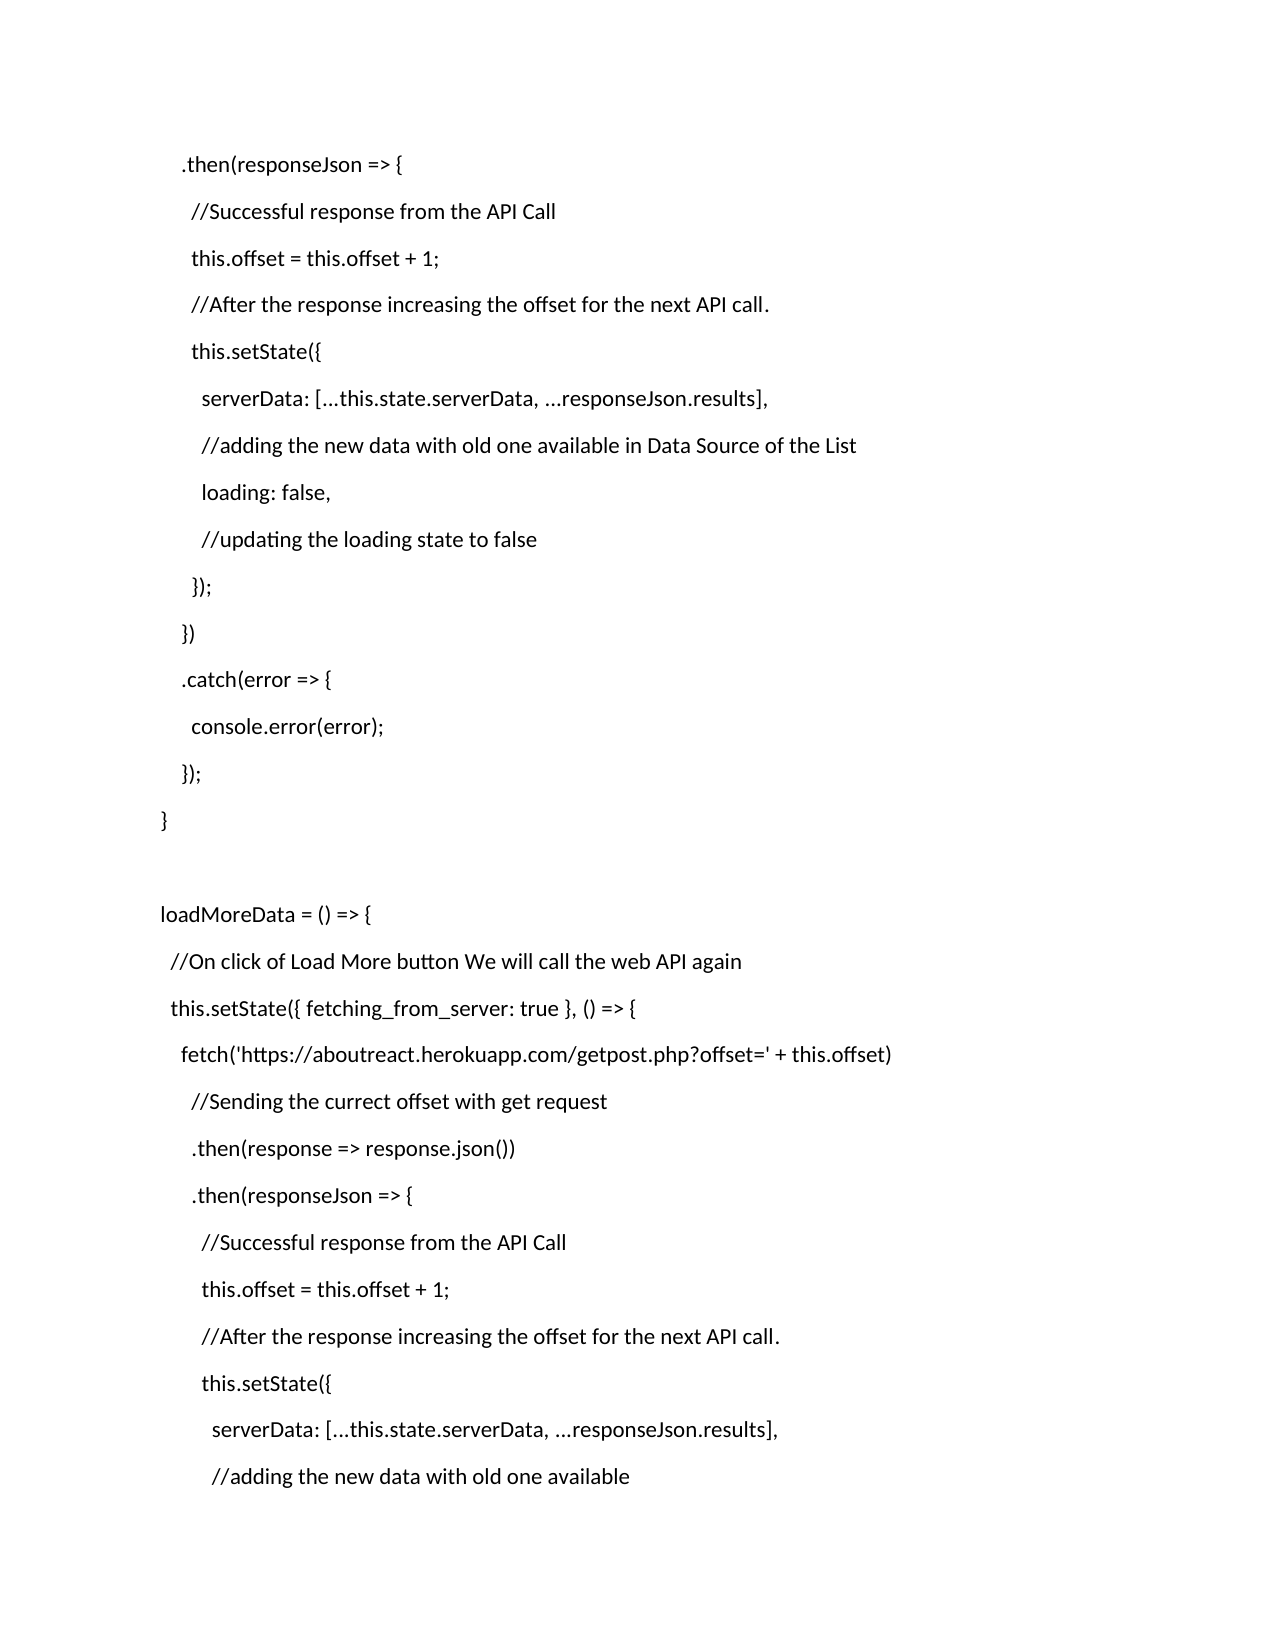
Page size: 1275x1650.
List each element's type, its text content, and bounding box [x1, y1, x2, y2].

text //updating the loading state to false [150, 525, 1125, 553]
text serverData: [...this.state.serverData, ...responseJson.results], [150, 384, 1125, 412]
text .catch(error => { [150, 666, 1125, 694]
text //adding the new data with old one available in Data Source of the List [150, 431, 1125, 459]
text //Sending the currect offset with get request [150, 1087, 1125, 1116]
text //Successful response from the API Call [150, 1228, 1125, 1256]
text //After the response increasing the offset for the next API call. [150, 1322, 1125, 1350]
text }) [150, 619, 1125, 647]
text }); [150, 572, 1125, 600]
text loading: false, [150, 478, 1125, 506]
text }); [150, 759, 1125, 787]
text this.setState({ [150, 337, 1125, 366]
text serverData: [...this.state.serverData, ...responseJson.results], [150, 1416, 1125, 1444]
text loadMoreData = () => { [150, 900, 1125, 928]
text fetch('https://aboutreact.herokuapp.com/getpost.php?offset=' + this.offset) [150, 1041, 1125, 1069]
text .then(responseJson => { [150, 150, 1125, 178]
text //After the response increasing the offset for the next API call. [150, 291, 1125, 319]
text //Successful response from the API Call [150, 197, 1125, 225]
text .then(responseJson => { [150, 1181, 1125, 1209]
text .then(response => response.json()) [150, 1134, 1125, 1162]
text //On click of Load More button We will call the web API again [150, 947, 1125, 975]
text this.setState({ [150, 1369, 1125, 1397]
text this.setState({ fetching_from_server: true }, () => { [150, 994, 1125, 1022]
text this.offset = this.offset + 1; [150, 244, 1125, 272]
text console.error(error); [150, 712, 1125, 741]
text this.offset = this.offset + 1; [150, 1275, 1125, 1303]
text } [150, 806, 1125, 834]
text //adding the new data with old one available [150, 1462, 1125, 1491]
